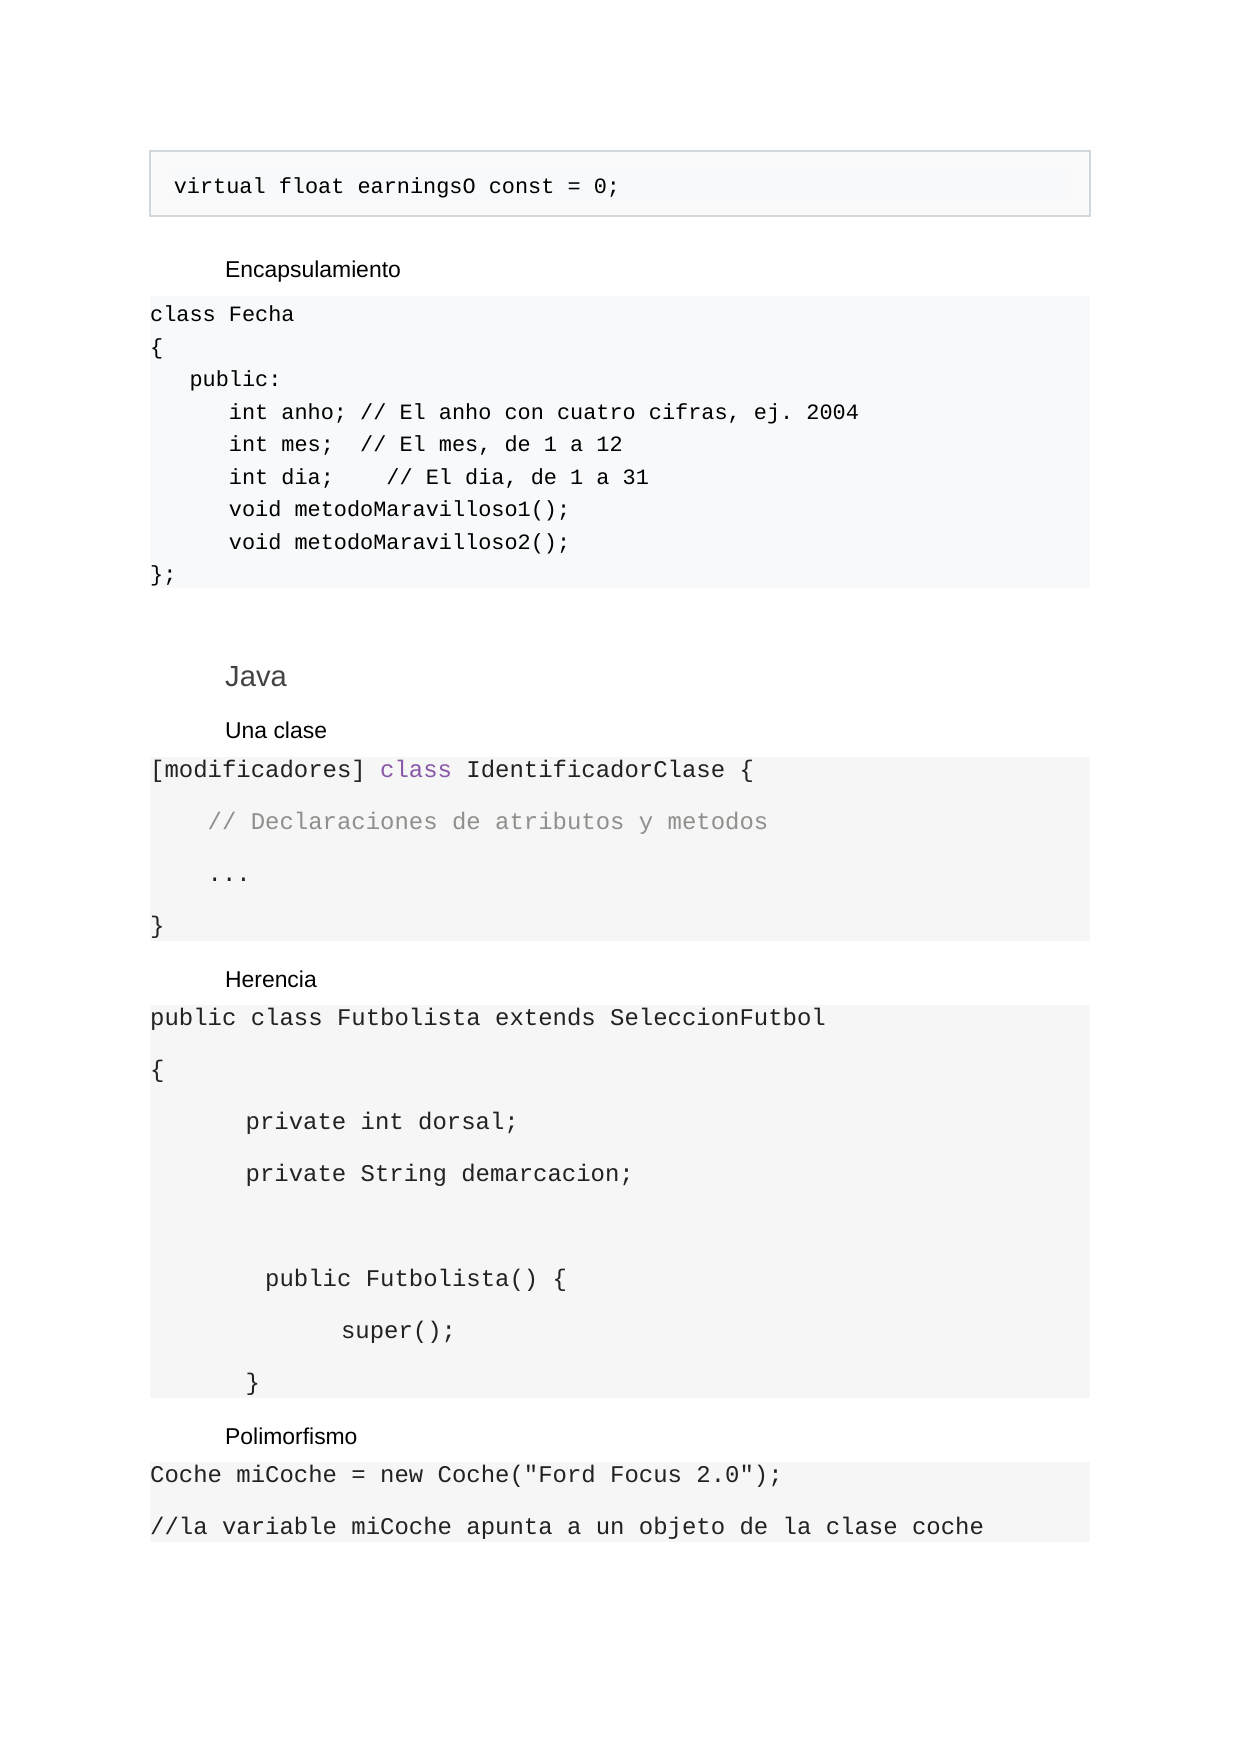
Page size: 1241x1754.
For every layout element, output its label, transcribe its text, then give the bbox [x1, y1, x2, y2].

text void metodoMaravilloso1(); [150, 491, 1090, 523]
text // Declaraciones de atributos y metodos [150, 809, 1090, 836]
subtitle Java [150, 659, 1090, 692]
text { [150, 328, 1090, 361]
text { [150, 1057, 1090, 1084]
text } [150, 913, 1090, 941]
text int dia; // El dia, de 1 a 31 [150, 458, 1090, 491]
text Encapsulamiento [150, 256, 1090, 283]
text private String demarcacion; [150, 1162, 1090, 1189]
text int mes; // El mes, de 1 a 12 [150, 426, 1090, 458]
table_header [151, 152, 1089, 215]
text Herencia [150, 966, 1090, 992]
text Polimorfismo [150, 1423, 1090, 1449]
text public: [150, 361, 1090, 393]
text public class Futbolista extends SeleccionFutbol [150, 1005, 1090, 1032]
text void metodoMaravilloso2(); [150, 523, 1090, 556]
text Una clase [150, 717, 1090, 744]
text } [150, 1371, 1090, 1398]
text }; [150, 556, 1090, 588]
text public Futbolista() { [150, 1266, 1090, 1293]
text [modificadores] class IdentificadorClase { [150, 757, 1090, 784]
text //la variable miCoche apunta a un objeto de la clase coche [150, 1514, 1090, 1542]
text Coche miCoche = new Coche("Ford Focus 2.0"); [150, 1462, 1090, 1489]
text int anho; // El anho con cuatro cifras, ej. 2004 [150, 393, 1090, 426]
text class Fecha [150, 296, 1090, 328]
text super(); [150, 1318, 1090, 1346]
text private int dorsal; [150, 1109, 1090, 1137]
text ... [150, 861, 1090, 888]
